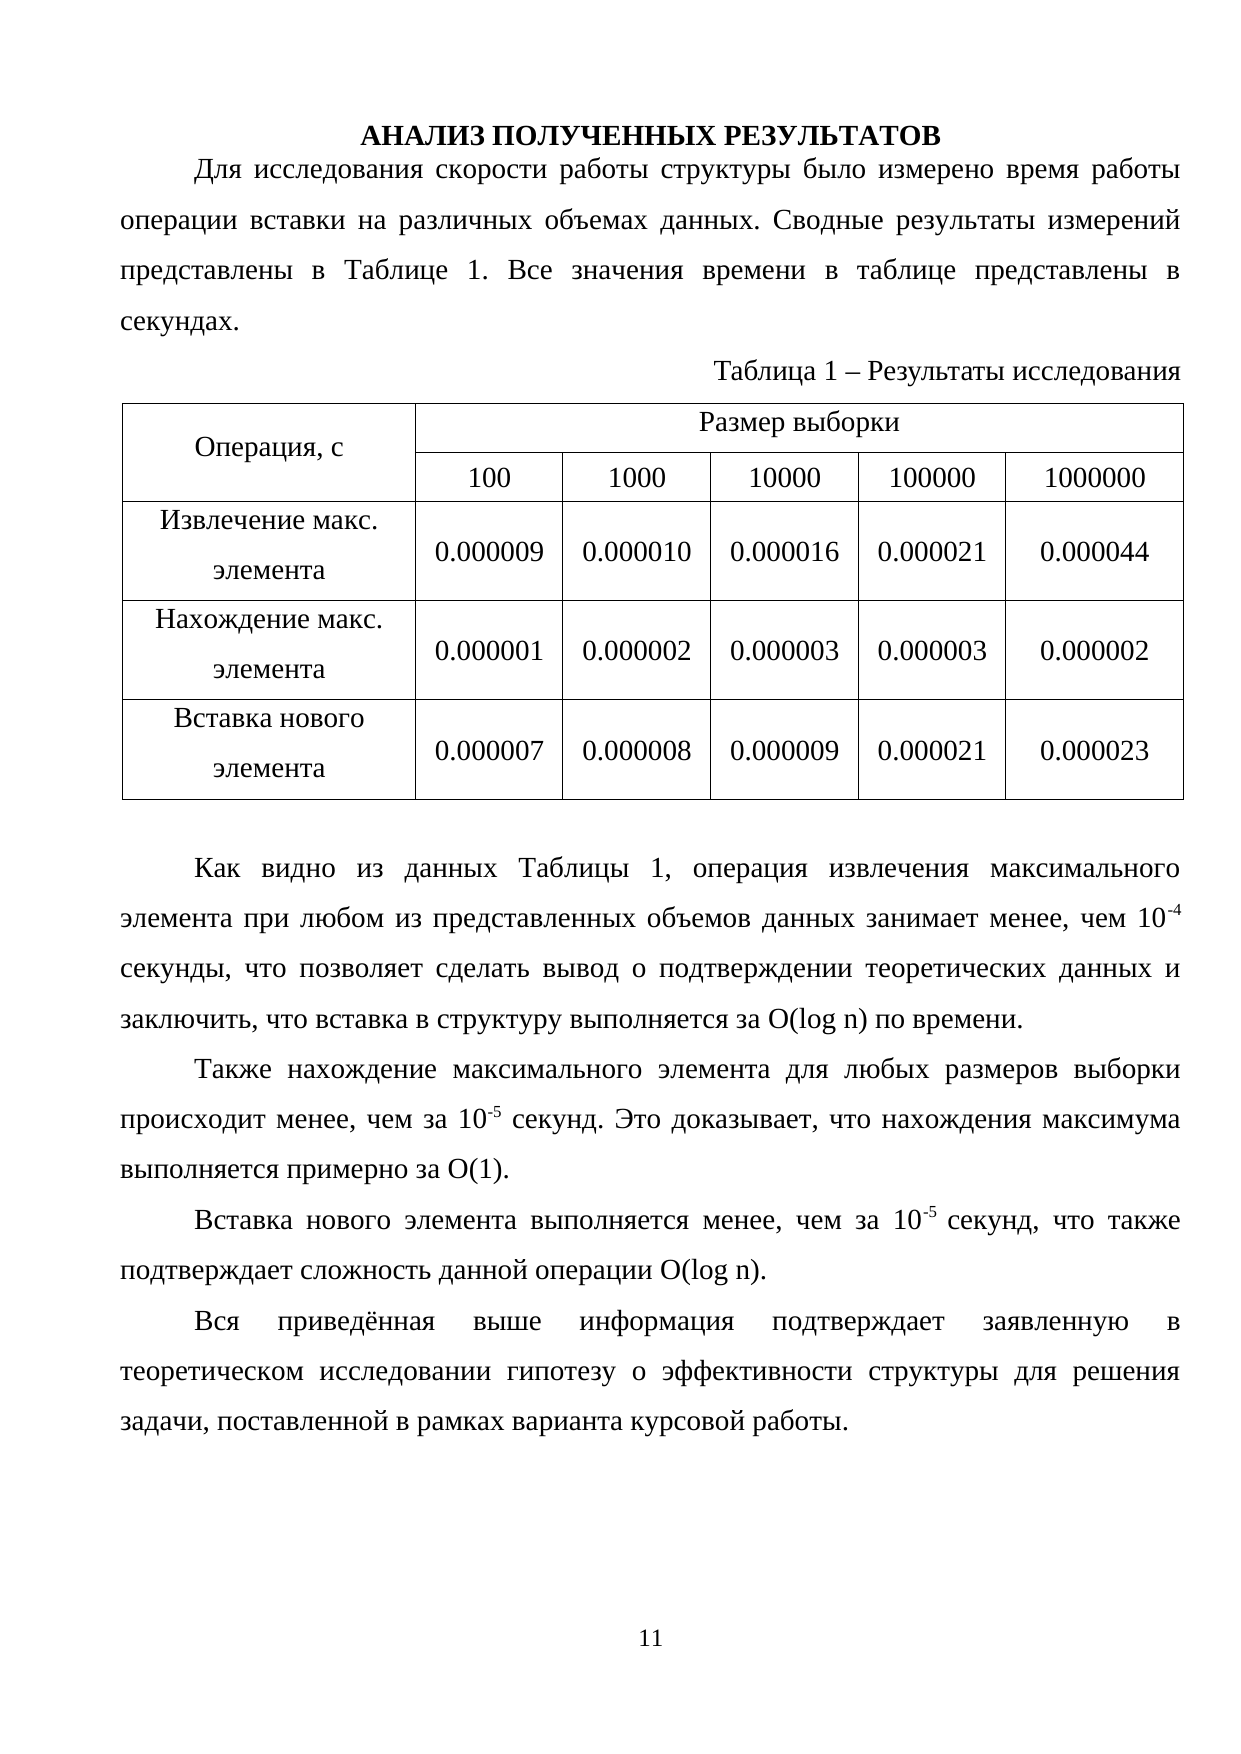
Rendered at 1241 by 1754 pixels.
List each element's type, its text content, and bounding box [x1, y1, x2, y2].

table_cell Вставка нового элемента [123, 700, 415, 798]
table_cell 0.000016 [711, 502, 858, 600]
text Вся приведённая выше информация подтверждает заявленную в теоретическом исследовании гипотезу о эффективности структуры для решения задачи, поставленной в рамках варианта курсовой работы. [120, 1303, 1181, 1437]
table_cell 100000 [859, 453, 1005, 501]
table_cell 0.000023 [1006, 700, 1183, 798]
table_cell 0.000008 [563, 700, 710, 798]
table_header Размер выборки [416, 404, 1183, 452]
table_cell 0.000002 [1006, 601, 1183, 699]
table_cell 100 [416, 453, 562, 501]
text Также нахождение максимального элемента для любых размеров выборки происходит менее, чем за 10-5 секунд. Это доказывает, что нахождения максимума выполняется примерно за O(1). [120, 1051, 1181, 1185]
table_cell 1000 [563, 453, 710, 501]
table_cell 0.000001 [416, 601, 562, 699]
table_cell 0.000003 [859, 601, 1005, 699]
table_cell 0.000044 [1006, 502, 1183, 600]
text Как видно из данных Таблицы 1, операция извлечения максимального элемента при любом из представленных объемов данных занимает менее, чем 10-4 секунды, что позволяет сделать вывод о подтверждении теоретических данных и заключить, что вставка в структуру выполняется за O(log n) по времени. [120, 850, 1181, 1034]
table_cell 10000 [711, 453, 858, 501]
table_cell 0.000009 [711, 700, 858, 798]
table_cell Извлечение макс. элемента [123, 502, 415, 600]
subtitle АНАЛИЗ ПОЛУЧЕННЫХ РЕЗУЛЬТАТОВ [120, 118, 1181, 152]
text Таблица 1 – Результаты исследования [120, 353, 1181, 386]
table_cell 0.000010 [563, 502, 710, 600]
table_header Операция, c [123, 404, 415, 501]
table_cell 0.000009 [416, 502, 562, 600]
text Для исследования скорости работы структуры было измерено время работы операции вставки на различных объемах данных. Сводные результаты измерений представлены в Таблице 1. Все значения времени в таблице представлены в секундах. [120, 152, 1181, 336]
table_cell 0.000021 [859, 502, 1005, 600]
table_cell 0.000002 [563, 601, 710, 699]
table_cell 0.000003 [711, 601, 858, 699]
table_cell 1000000 [1006, 453, 1183, 501]
table_cell 0.000021 [859, 700, 1005, 798]
text Вставка нового элемента выполняется менее, чем за 10-5 секунд, что также подтверждает сложность данной операции O(log n). [120, 1202, 1181, 1286]
table_cell Нахождение макс. элемента [123, 601, 415, 699]
table_cell 0.000007 [416, 700, 562, 798]
